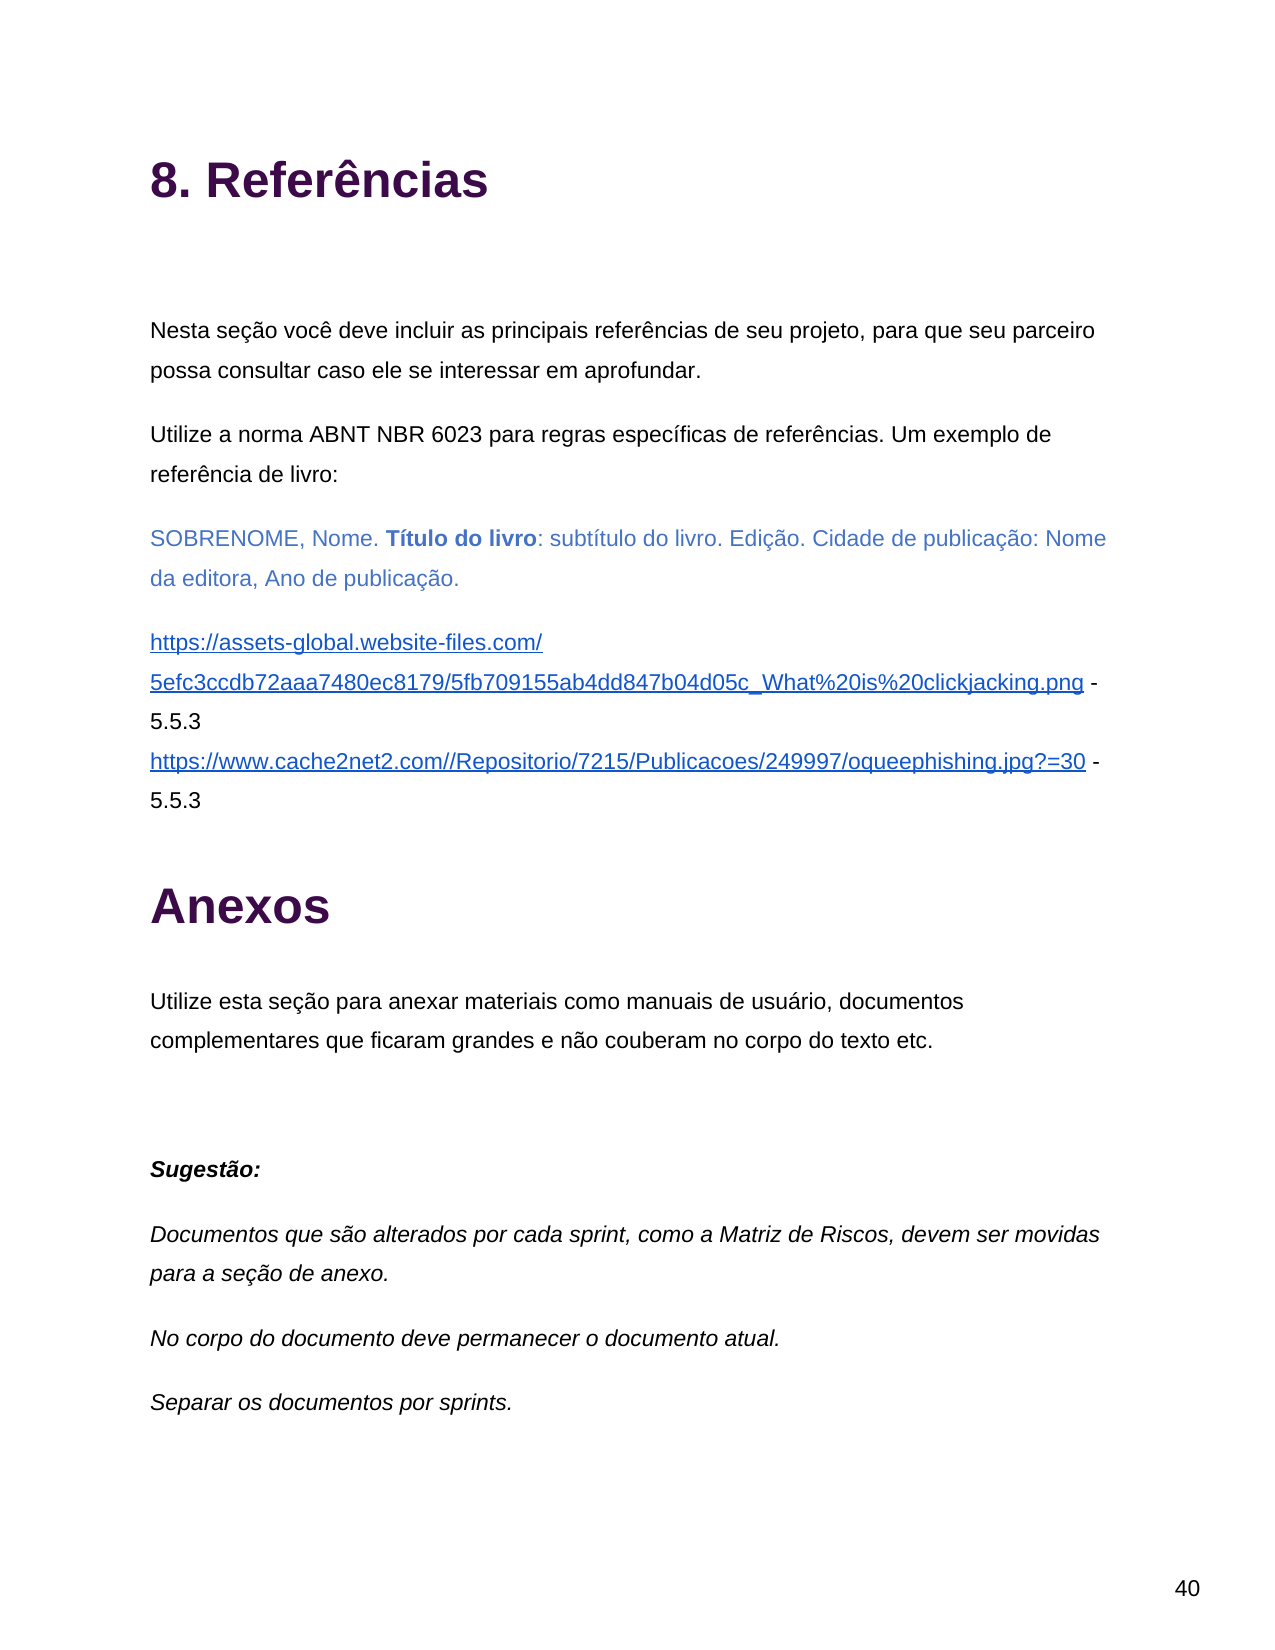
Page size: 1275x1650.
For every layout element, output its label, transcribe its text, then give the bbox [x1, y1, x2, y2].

text No corpo do documento deve permanecer o documento atual. [150, 1325, 1125, 1351]
text Documentos que são alterados por cada sprint, como a Matriz de Riscos, devem ser movidas para a seção de anexo. [150, 1221, 1125, 1287]
text SOBRENOME, Nome. Título do livro: subtítulo do livro. Edição. Cidade de publicação: Nome da editora, Ano de publicação. [150, 525, 1125, 591]
text Sugestão: [150, 1156, 1125, 1183]
text Separar os documentos por sprints. [150, 1389, 1125, 1416]
text Utilize a norma ABNT NBR 6023 para regras específicas de referências. Um exemplo de referência de livro: [150, 421, 1125, 487]
subtitle Anexos [150, 877, 1125, 934]
text Nesta seção você deve incluir as principais referências de seu projeto, para que seu parceiro possa consultar caso ele se interessar em aprofundar. [150, 317, 1125, 383]
subtitle 8. Referências [150, 150, 1125, 207]
text https://www.cache2net2.com//Repositorio/7215/Publicacoes/249997/oqueephishing.jpg?=30 - 5.5.3 [150, 748, 1125, 813]
text Utilize esta seção para anexar materiais como manuais de usuário, documentos complementares que ficaram grandes e não couberam no corpo do texto etc. [150, 988, 1125, 1054]
text https://assets-global.website-files.com/5efc3ccdb72aaa7480ec8179/5fb709155ab4dd847b04d05c_What%20is%20clickjacking.png - 5.5.3 [150, 629, 1125, 734]
